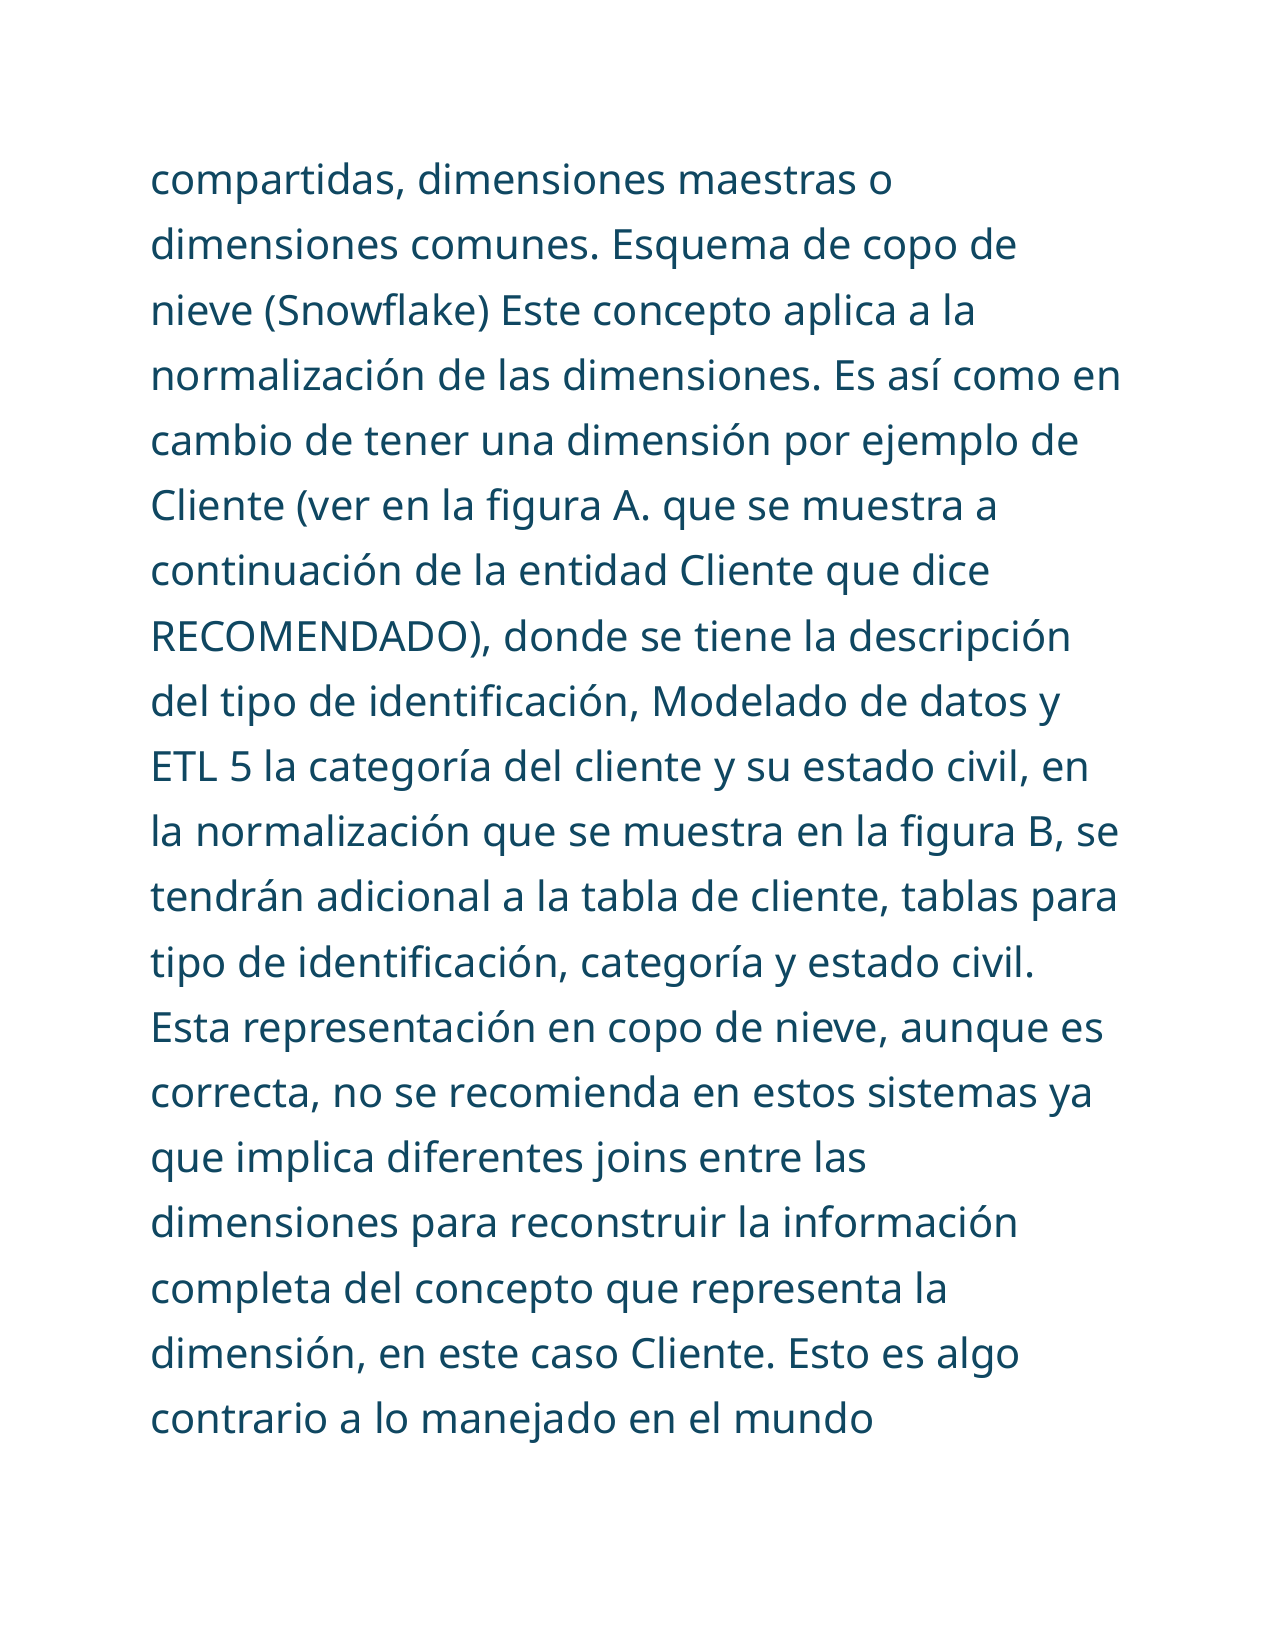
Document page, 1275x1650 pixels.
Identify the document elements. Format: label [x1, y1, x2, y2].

subtitle [150, 150, 1125, 1446]
